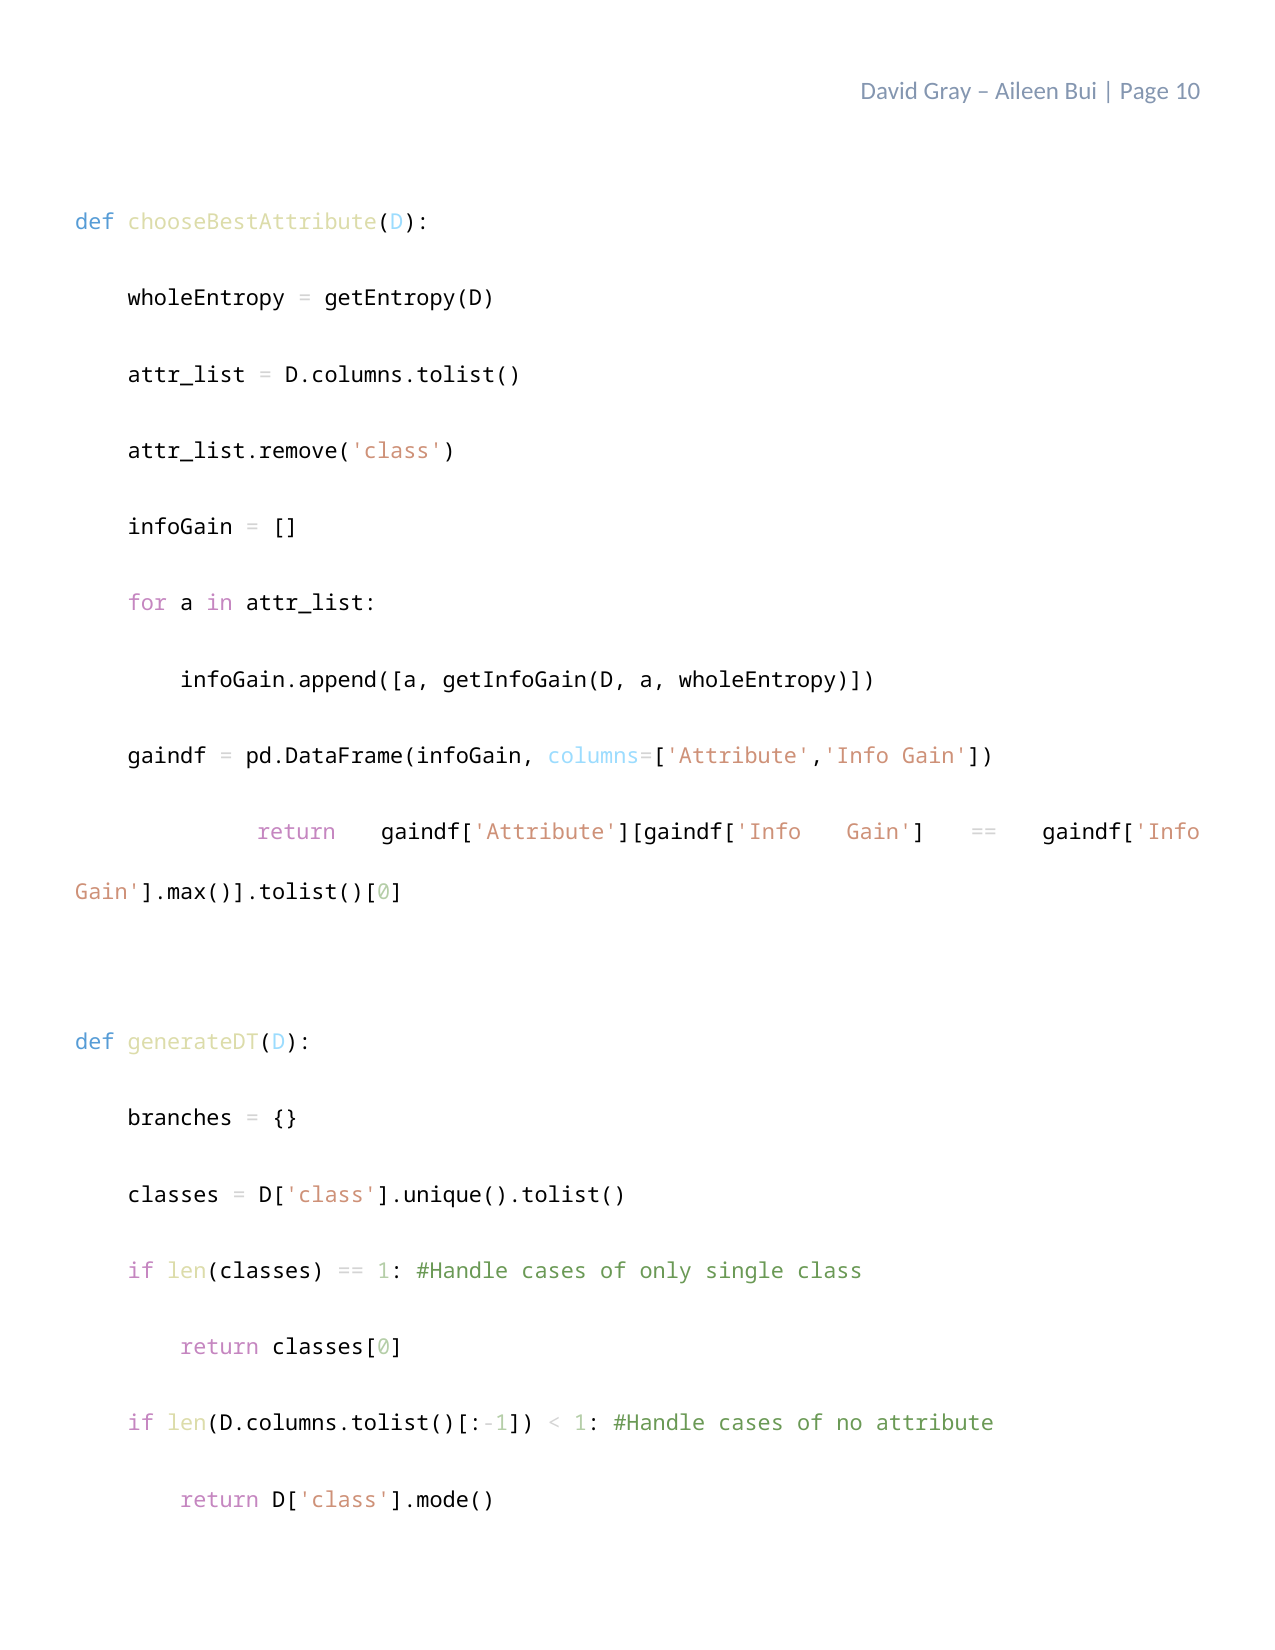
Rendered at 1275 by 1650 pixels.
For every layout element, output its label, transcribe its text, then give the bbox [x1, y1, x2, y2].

text for a in attr_list: [75, 587, 1200, 617]
text classes = D['class'].unique().tolist() [75, 1178, 1200, 1208]
text branches = {} [75, 1102, 1200, 1132]
text def chooseBestAttribute(D): [75, 206, 1200, 236]
text wholeEntropy = getEntropy(D) [75, 282, 1200, 312]
text return gaindf['Attribute'][gaindf['Info Gain'] == gaindf['Info Gain'].max()].tolist()[0] [75, 816, 1200, 905]
text if len(classes) == 1: #Handle cases of only single class [75, 1255, 1200, 1284]
text infoGain = [] [75, 511, 1200, 541]
text infoGain.append([a, getInfoGain(D, a, wholeEntropy)]) [75, 663, 1200, 693]
text attr_list.remove('class') [75, 435, 1200, 464]
text attr_list = D.columns.tolist() [75, 358, 1200, 388]
text return classes[0] [75, 1331, 1200, 1361]
text gaindf = pd.DataFrame(infoGain, columns=['Attribute','Info Gain']) [75, 740, 1200, 769]
text if len(D.columns.tolist()[:-1]) < 1: #Handle cases of no attribute [75, 1407, 1200, 1437]
text return D['class'].mode() [75, 1483, 1200, 1513]
text def generateDT(D): [75, 1026, 1200, 1056]
